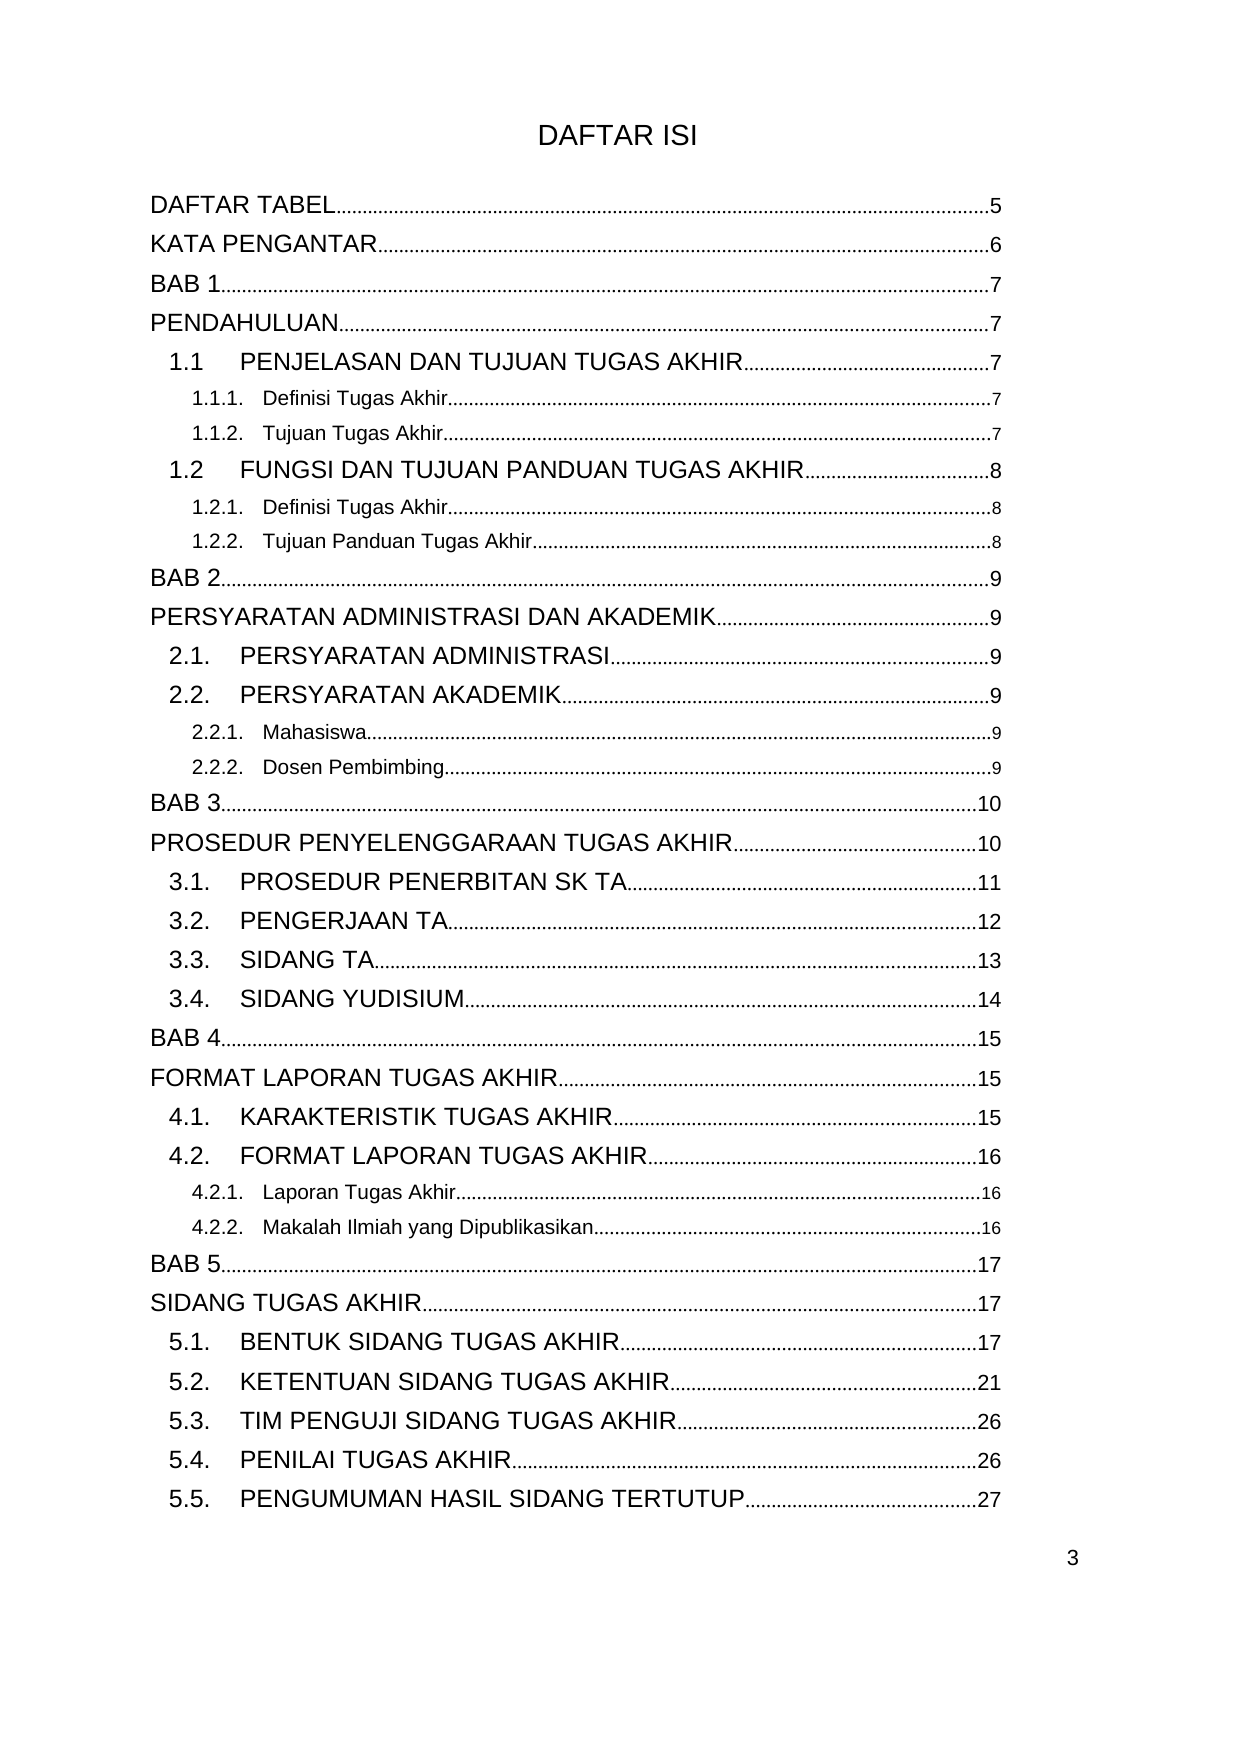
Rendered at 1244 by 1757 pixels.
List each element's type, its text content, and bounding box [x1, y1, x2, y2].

text 3.3. SIDANG TA 13 [169, 945, 1094, 974]
text DAFTAR TABEL 5 [150, 190, 1094, 219]
text FORMAT LAPORAN TUGAS AKHIR 15 [150, 1063, 1094, 1091]
text SIDANG TUGAS AKHIR 17 [150, 1288, 1094, 1317]
text 1.2.1. Definisi Tugas Akhir 8 [192, 494, 1094, 518]
text 3.4. SIDANG YUDISIUM 14 [169, 984, 1094, 1013]
text BAB 2 9 [150, 563, 1094, 592]
text 3.1. PROSEDUR PENERBITAN SK TA 11 [169, 867, 1094, 896]
text BAB 5 17 [150, 1249, 1094, 1278]
text 5.1. BENTUK SIDANG TUGAS AKHIR 17 [169, 1327, 1094, 1356]
text 4.2.1. Laporan Tugas Akhir 16 [192, 1180, 1094, 1204]
text PERSYARATAN ADMINISTRASI DAN AKADEMIK 9 [150, 602, 1094, 631]
text 2.2. PERSYARATAN AKADEMIK 9 [169, 681, 1094, 709]
text 4.2.2. Makalah Ilmiah yang Dipublikasikan 16 [192, 1215, 1094, 1239]
text 1.1 PENJELASAN DAN TUJUAN TUGAS AKHIR 7 [169, 347, 1094, 375]
text BAB 4 15 [150, 1023, 1094, 1052]
text 1.1.2. Tujuan Tugas Akhir 7 [192, 421, 1094, 445]
text BAB 3 10 [150, 788, 1094, 817]
text DAFTAR ISI [537, 118, 1094, 151]
text 5.5. PENGUMUMAN HASIL SIDANG TERTUTUP 27 [169, 1484, 1094, 1513]
text 5.4. PENILAI TUGAS AKHIR 26 [169, 1445, 1094, 1473]
text 3 [1067, 1544, 1094, 1570]
text PENDAHULUAN 7 [150, 308, 1094, 337]
text BAB 1 7 [150, 269, 1094, 297]
text 4.2. FORMAT LAPORAN TUGAS AKHIR 16 [169, 1141, 1094, 1169]
text 5.3. TIM PENGUJI SIDANG TUGAS AKHIR 26 [169, 1406, 1094, 1434]
text KATA PENGANTAR 6 [150, 229, 1094, 258]
text 1.2.2. Tujuan Panduan Tugas Akhir 8 [192, 529, 1094, 553]
text 1.2 FUNGSI DAN TUJUAN PANDUAN TUGAS AKHIR 8 [169, 455, 1094, 483]
text 2.2.1. Mahasiswa 9 [192, 720, 1094, 744]
text 2.2.2. Dosen Pembimbing 9 [192, 754, 1094, 778]
text 5.2. KETENTUAN SIDANG TUGAS AKHIR 21 [169, 1366, 1094, 1395]
text 3.2. PENGERJAAN TA 12 [169, 906, 1094, 934]
text PROSEDUR PENYELENGGARAAN TUGAS AKHIR 10 [150, 828, 1094, 856]
text 2.1. PERSYARATAN ADMINISTRASI 9 [169, 641, 1094, 670]
text 4.1. KARAKTERISTIK TUGAS AKHIR 15 [169, 1102, 1094, 1131]
text 1.1.1. Definisi Tugas Akhir 7 [192, 386, 1094, 410]
